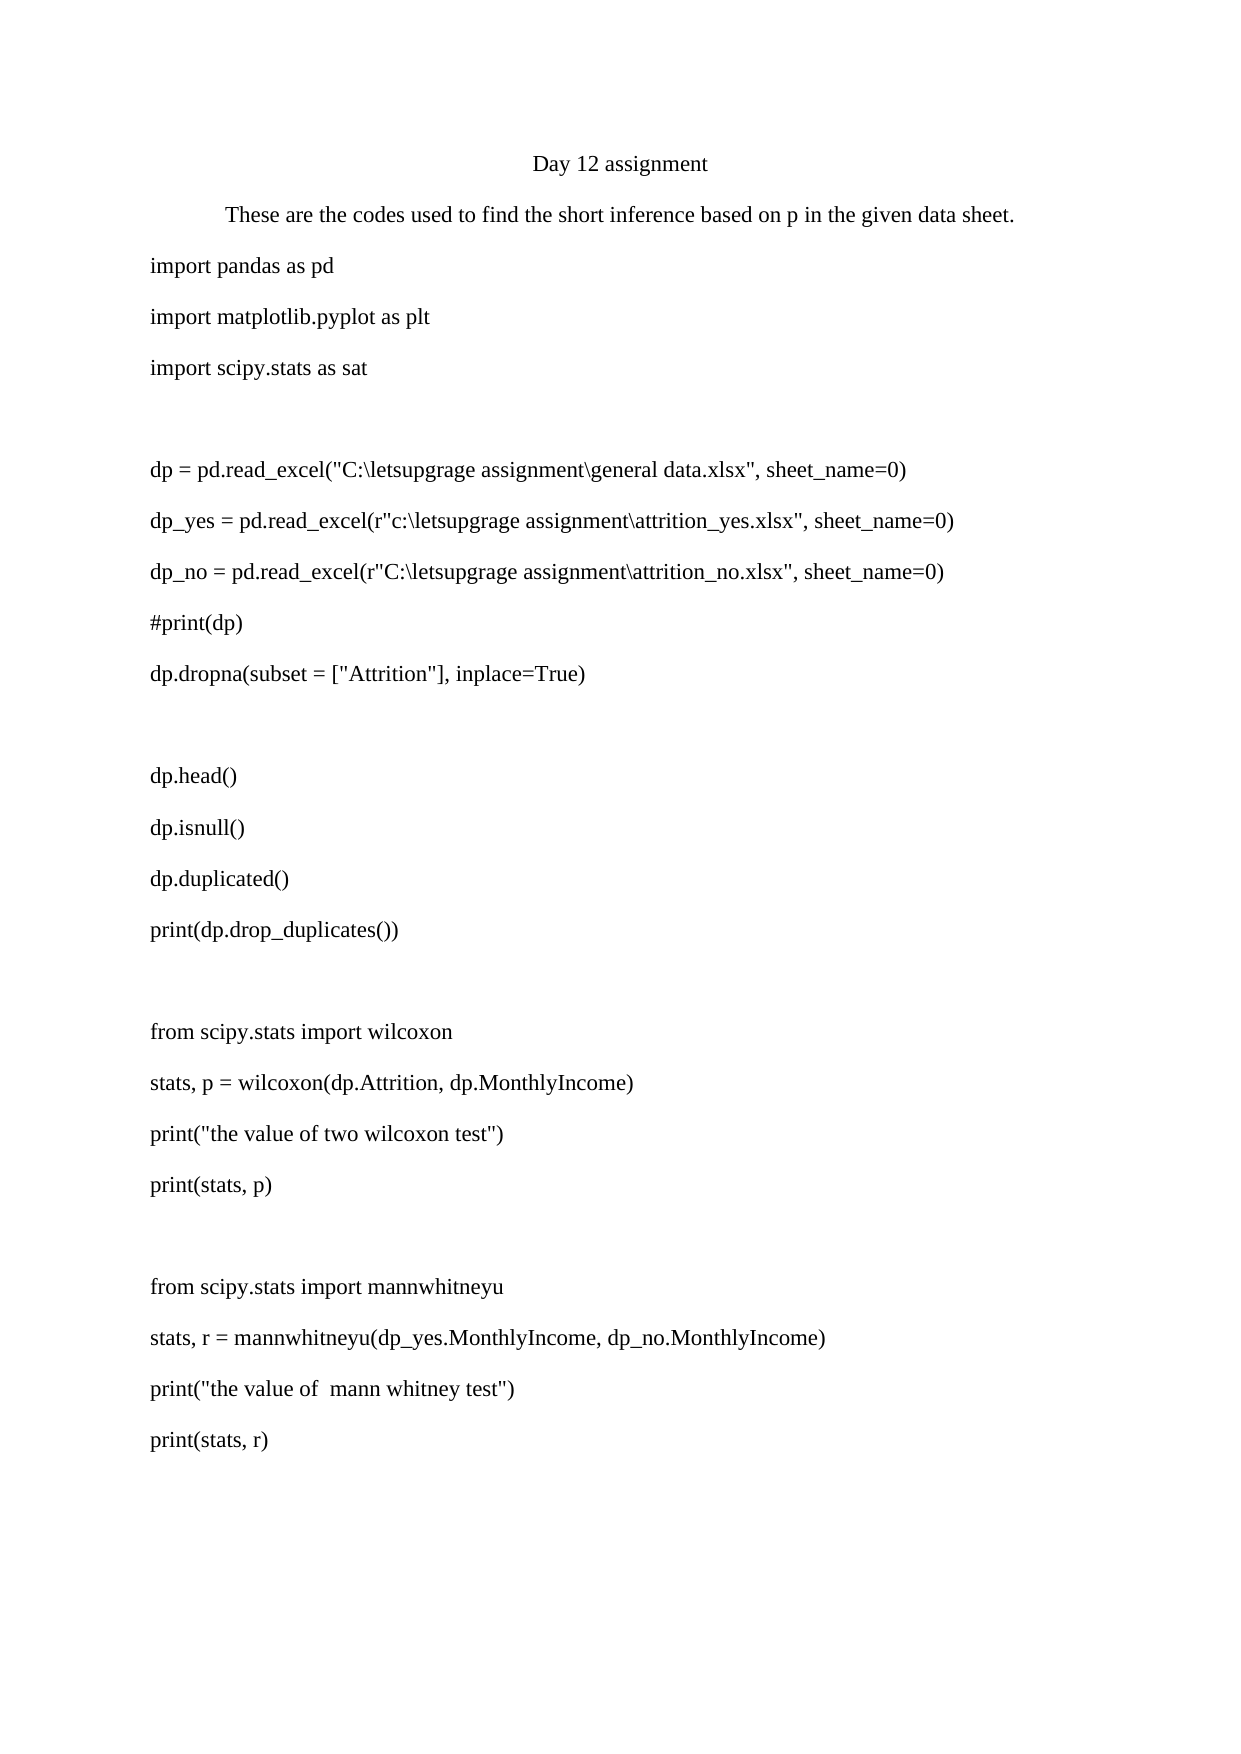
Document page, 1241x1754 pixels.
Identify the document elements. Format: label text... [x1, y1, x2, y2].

text stats, r = mannwhitneyu(dp_yes.MonthlyIncome, dp_no.MonthlyIncome) [150, 1324, 1090, 1350]
text Day 12 assignment [150, 150, 1090, 176]
text from scipy.stats import mannwhitneyu [150, 1273, 1090, 1299]
text from scipy.stats import wilcoxon [150, 1018, 1090, 1044]
text stats, p = wilcoxon(dp.Attrition, dp.MonthlyIncome) [150, 1069, 1090, 1095]
text print("the value of two wilcoxon test") [150, 1120, 1090, 1146]
text import matplotlib.pyplot as plt [150, 303, 1090, 329]
text dp = pd.read_excel("C:\letsupgrage assignment\general data.xlsx", sheet_name=0) [150, 456, 1090, 483]
text dp_yes = pd.read_excel(r"c:\letsupgrage assignment\attrition_yes.xlsx", sheet_name=0) [150, 507, 1090, 534]
text These are the codes used to find the short inference based on p in the given data sheet. [150, 201, 1090, 227]
text print(dp.drop_duplicates()) [150, 916, 1090, 942]
text import scipy.stats as sat [150, 354, 1090, 381]
text dp.head() [150, 762, 1090, 789]
text print(stats, r) [150, 1426, 1090, 1452]
text #print(dp) [150, 609, 1090, 636]
text print(stats, p) [150, 1171, 1090, 1197]
text print("the value of mann whitney test") [150, 1375, 1090, 1401]
text dp.duplicated() [150, 864, 1090, 891]
text dp.isnull() [150, 813, 1090, 840]
text import pandas as pd [150, 252, 1090, 278]
text dp_no = pd.read_excel(r"C:\letsupgrage assignment\attrition_no.xlsx", sheet_name=0) [150, 558, 1090, 585]
text dp.dropna(subset = ["Attrition"], inplace=True) [150, 660, 1090, 687]
